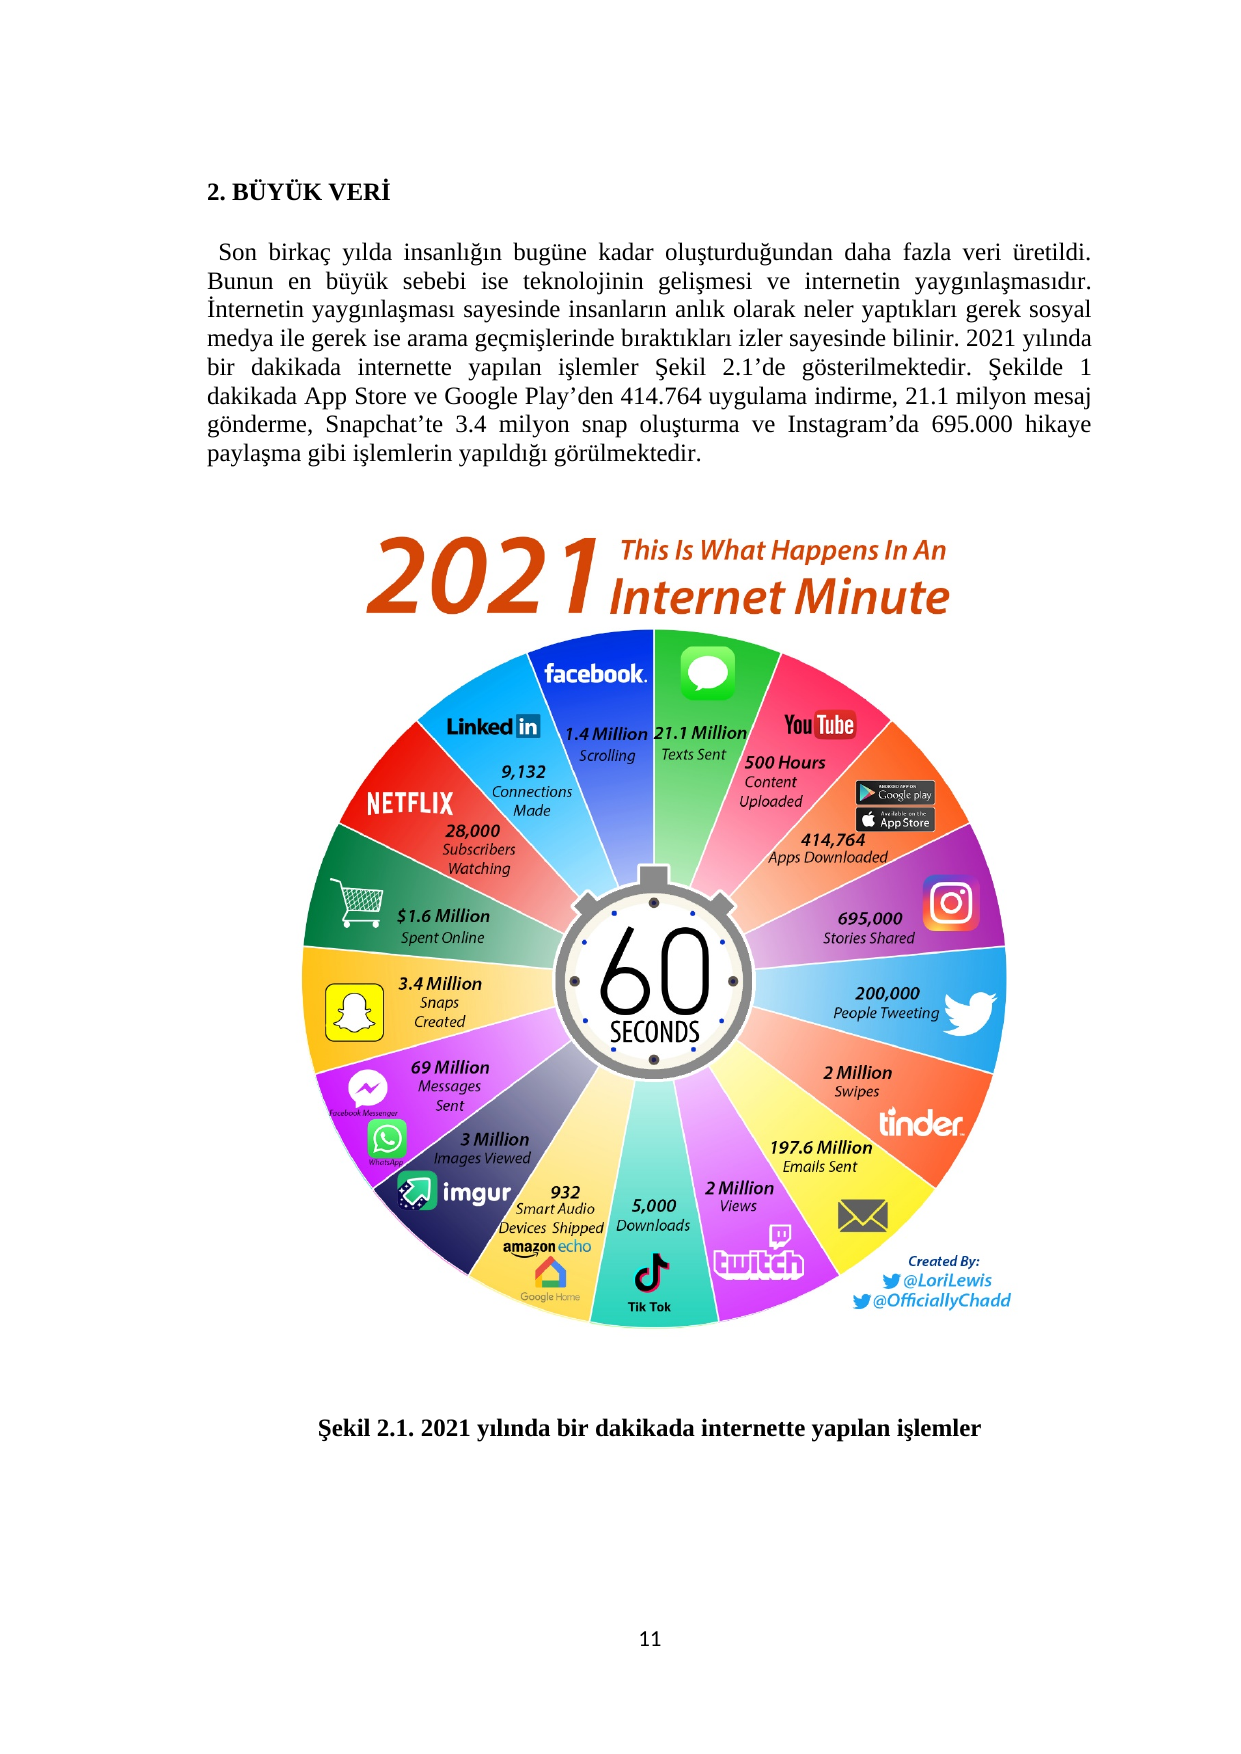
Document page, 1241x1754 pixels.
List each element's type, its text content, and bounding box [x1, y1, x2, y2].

text 2. BÜYÜK VERİ [207, 177, 1092, 206]
text Son birkaç yılda insanlığın bugüne kadar oluşturduğundan daha fazla veri üretildi. Bunun en büyük sebebi ise teknolojinin gelişmesi ve internetin yaygınlaşmasıdır. İnternetin yaygınlaşması sayesinde insanların anlık olarak neler yaptıkları gerek sosyal medya ile gerek ise arama geçmişlerinde bıraktıkları izler sayesinde bilinir. 2021 yılında bir dakikada internette yapılan işlemler Şekil 2.1’de gösterilmektedir. Şekilde 1 dakikada App Store ve Google Play’den 414.764 uygulama indirme, 21.1 milyon mesaj gönderme, Snapchat’te 3.4 milyon snap oluşturma ve Instagram’da 695.000 hikaye paylaşma gibi işlemlerin yapıldığı görülmektedir. [207, 237, 1092, 467]
text Şekil 2.1. 2021 yılında bir dakikada internette yapılan işlemler [207, 1413, 1092, 1441]
picture [241, 529, 1058, 1337]
